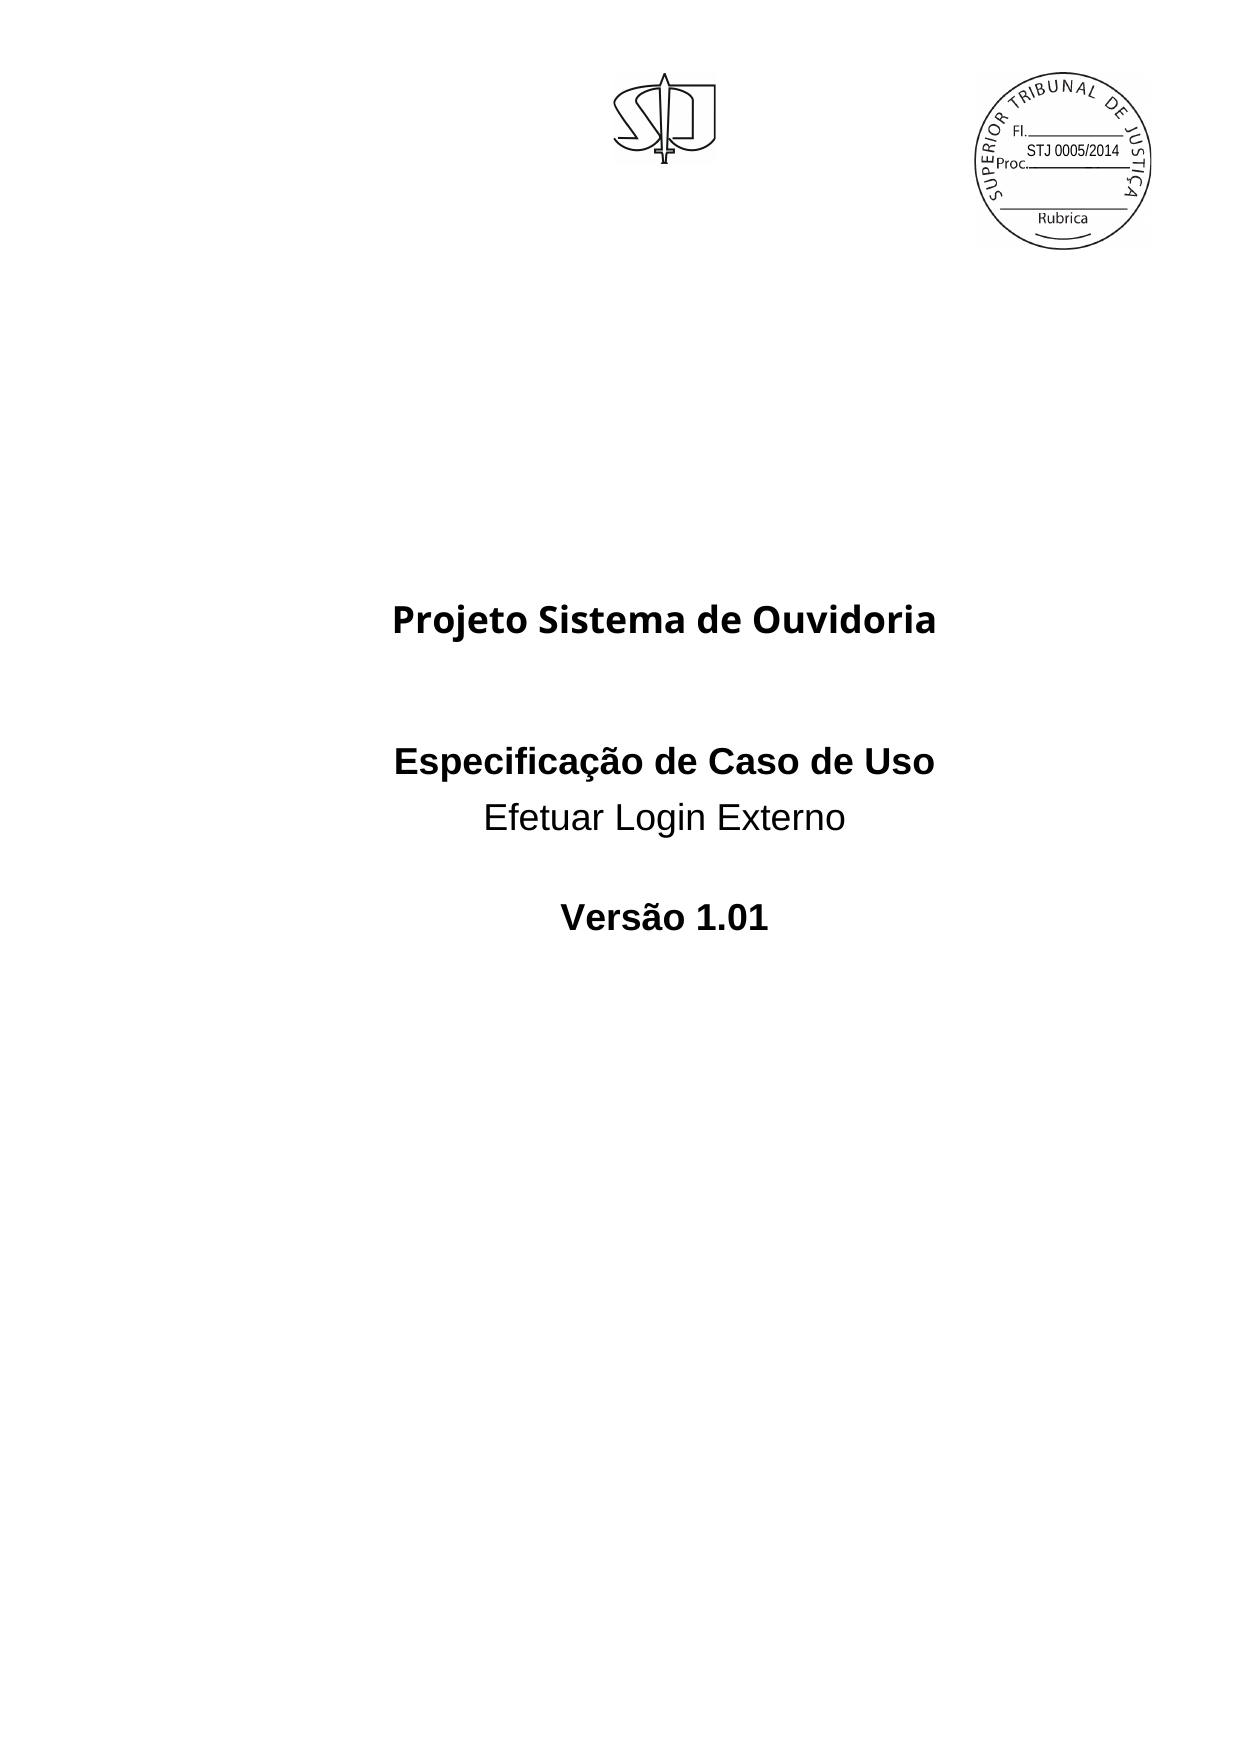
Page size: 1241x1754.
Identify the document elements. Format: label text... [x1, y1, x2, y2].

text Versão 1.01 [177, 895, 1152, 938]
text Efetuar Login Externo [177, 795, 1152, 838]
picture [974, 72, 1152, 250]
title Projeto Sistema de Ouvidoria [177, 593, 1152, 644]
title Especificação de Caso de Uso [177, 739, 1152, 782]
